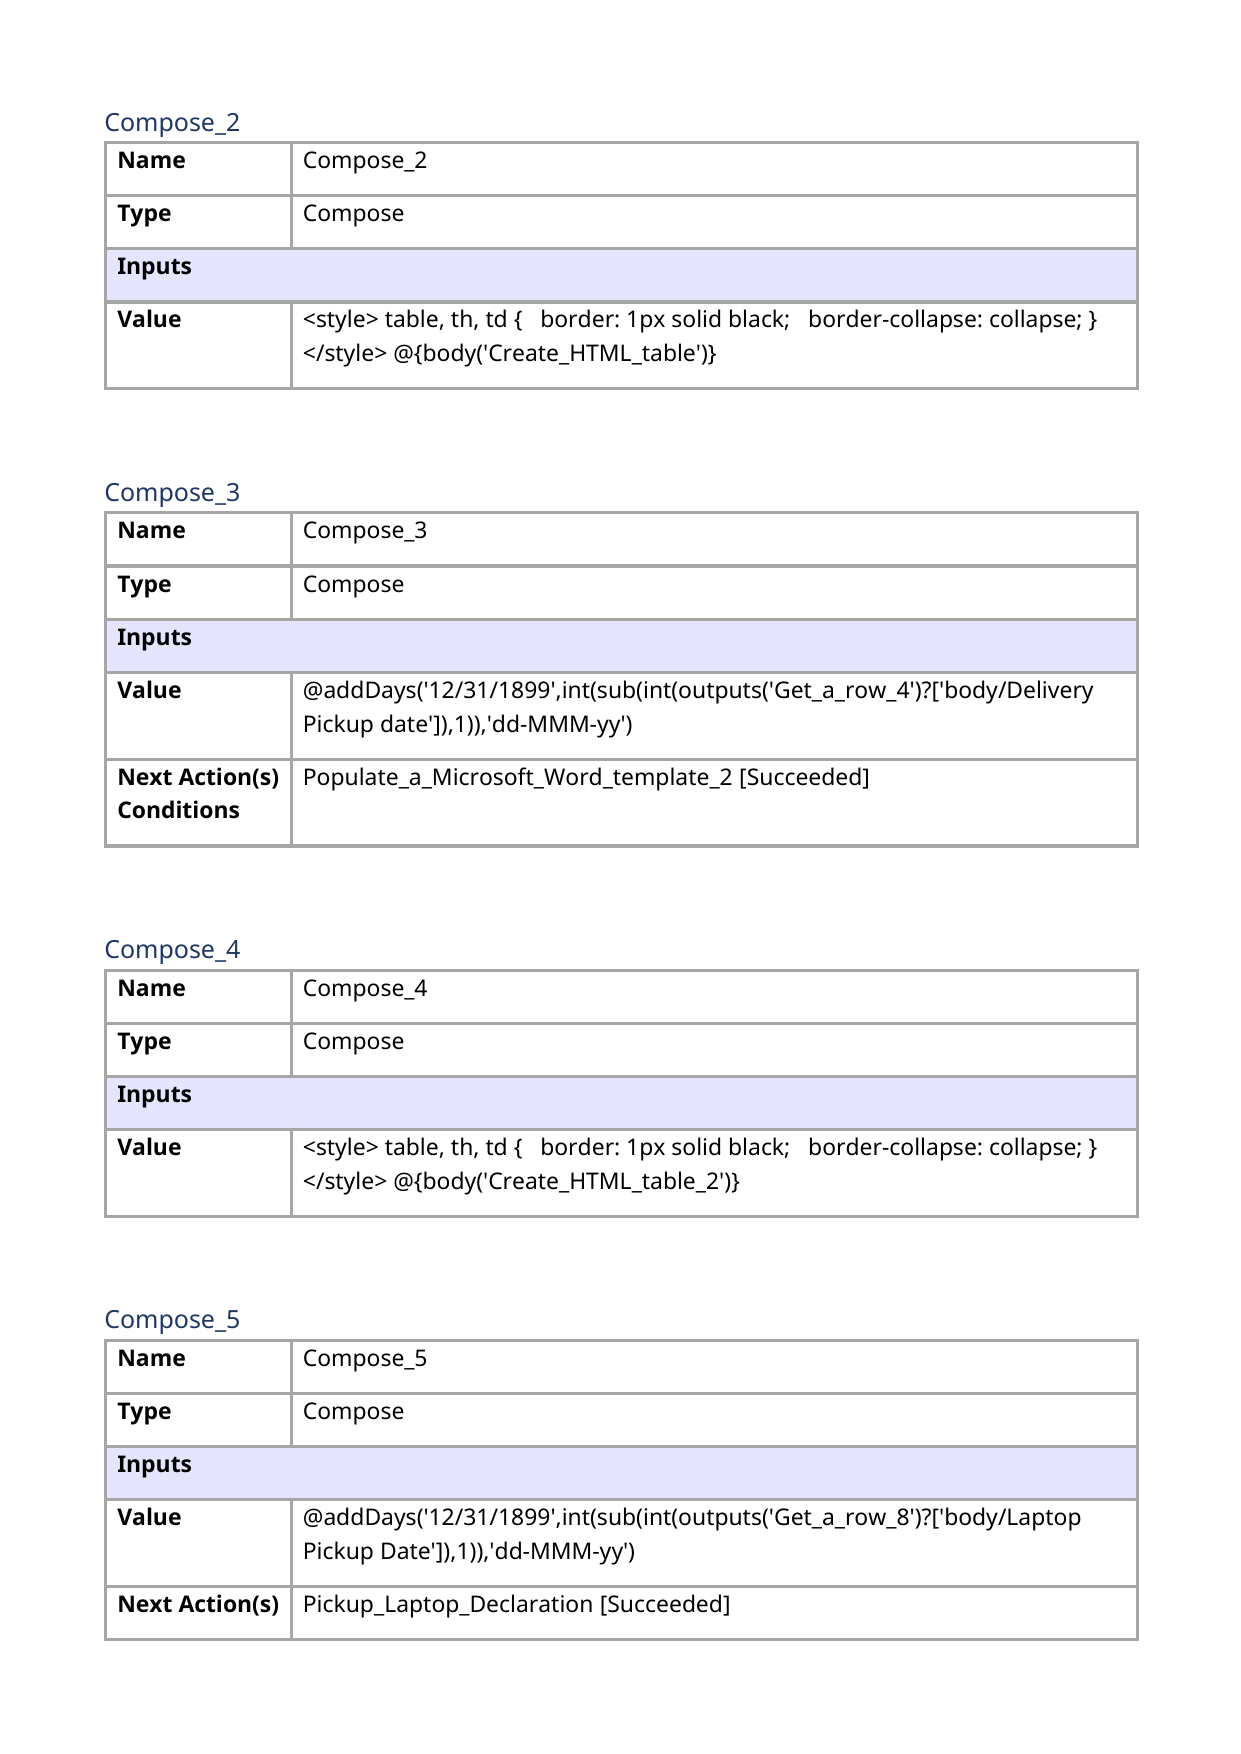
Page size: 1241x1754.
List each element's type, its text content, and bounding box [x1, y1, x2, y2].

table_cell Inputs [107, 250, 1136, 300]
table_header Name [107, 514, 290, 564]
table_cell Inputs [107, 1078, 1136, 1128]
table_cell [107, 1588, 290, 1638]
table_header Compose_4 [293, 972, 1136, 1022]
table_header Compose_3 [293, 514, 1136, 564]
subtitle Compose_5 [104, 1302, 1136, 1336]
table_header Compose_2 [293, 144, 1136, 194]
subtitle Compose_2 [104, 104, 1136, 138]
table_cell Compose [293, 1395, 1136, 1445]
table_cell Compose [293, 568, 1136, 617]
table_cell Value [107, 304, 290, 387]
table_cell Value [107, 1501, 290, 1585]
table_cell Compose [293, 197, 1136, 247]
subtitle Compose_3 [104, 474, 1136, 508]
table_cell Type [107, 568, 290, 617]
table_header Name [107, 972, 290, 1022]
table_cell Value [107, 674, 290, 757]
table_cell @addDays('12/31/1899',int(sub(int(outputs('Get_a_row_4')?['body/Delivery Pickup date']),1)),'dd-MMM-yy') [293, 674, 1136, 757]
table_cell Populate_a_Microsoft_Word_template_2 [Succeeded] [293, 761, 1136, 844]
table_cell @addDays('12/31/1899',int(sub(int(outputs('Get_a_row_8')?['body/Laptop Pickup Date']),1)),'dd-MMM-yy') [293, 1501, 1136, 1585]
table_header Name [107, 144, 290, 194]
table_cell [293, 1588, 1136, 1638]
table_cell <style> table, th, td { border: 1px solid black; border-collapse: collapse; } </style> @{body('Create_HTML_table_2')} [293, 1131, 1136, 1215]
table_cell Inputs [107, 621, 1136, 671]
table_cell Inputs [107, 1448, 1136, 1498]
table_header Compose_5 [293, 1342, 1136, 1392]
table_cell Type [107, 1025, 290, 1075]
table_cell Type [107, 1395, 290, 1445]
table_header Name [107, 1342, 290, 1392]
subtitle Compose_4 [104, 932, 1136, 966]
table_cell <style> table, th, td { border: 1px solid black; border-collapse: collapse; } </style> @{body('Create_HTML_table')} [293, 304, 1136, 387]
table_cell Value [107, 1131, 290, 1215]
table_cell Next Action(s) Conditions [107, 761, 290, 844]
table_cell Compose [293, 1025, 1136, 1075]
table_cell Type [107, 197, 290, 247]
